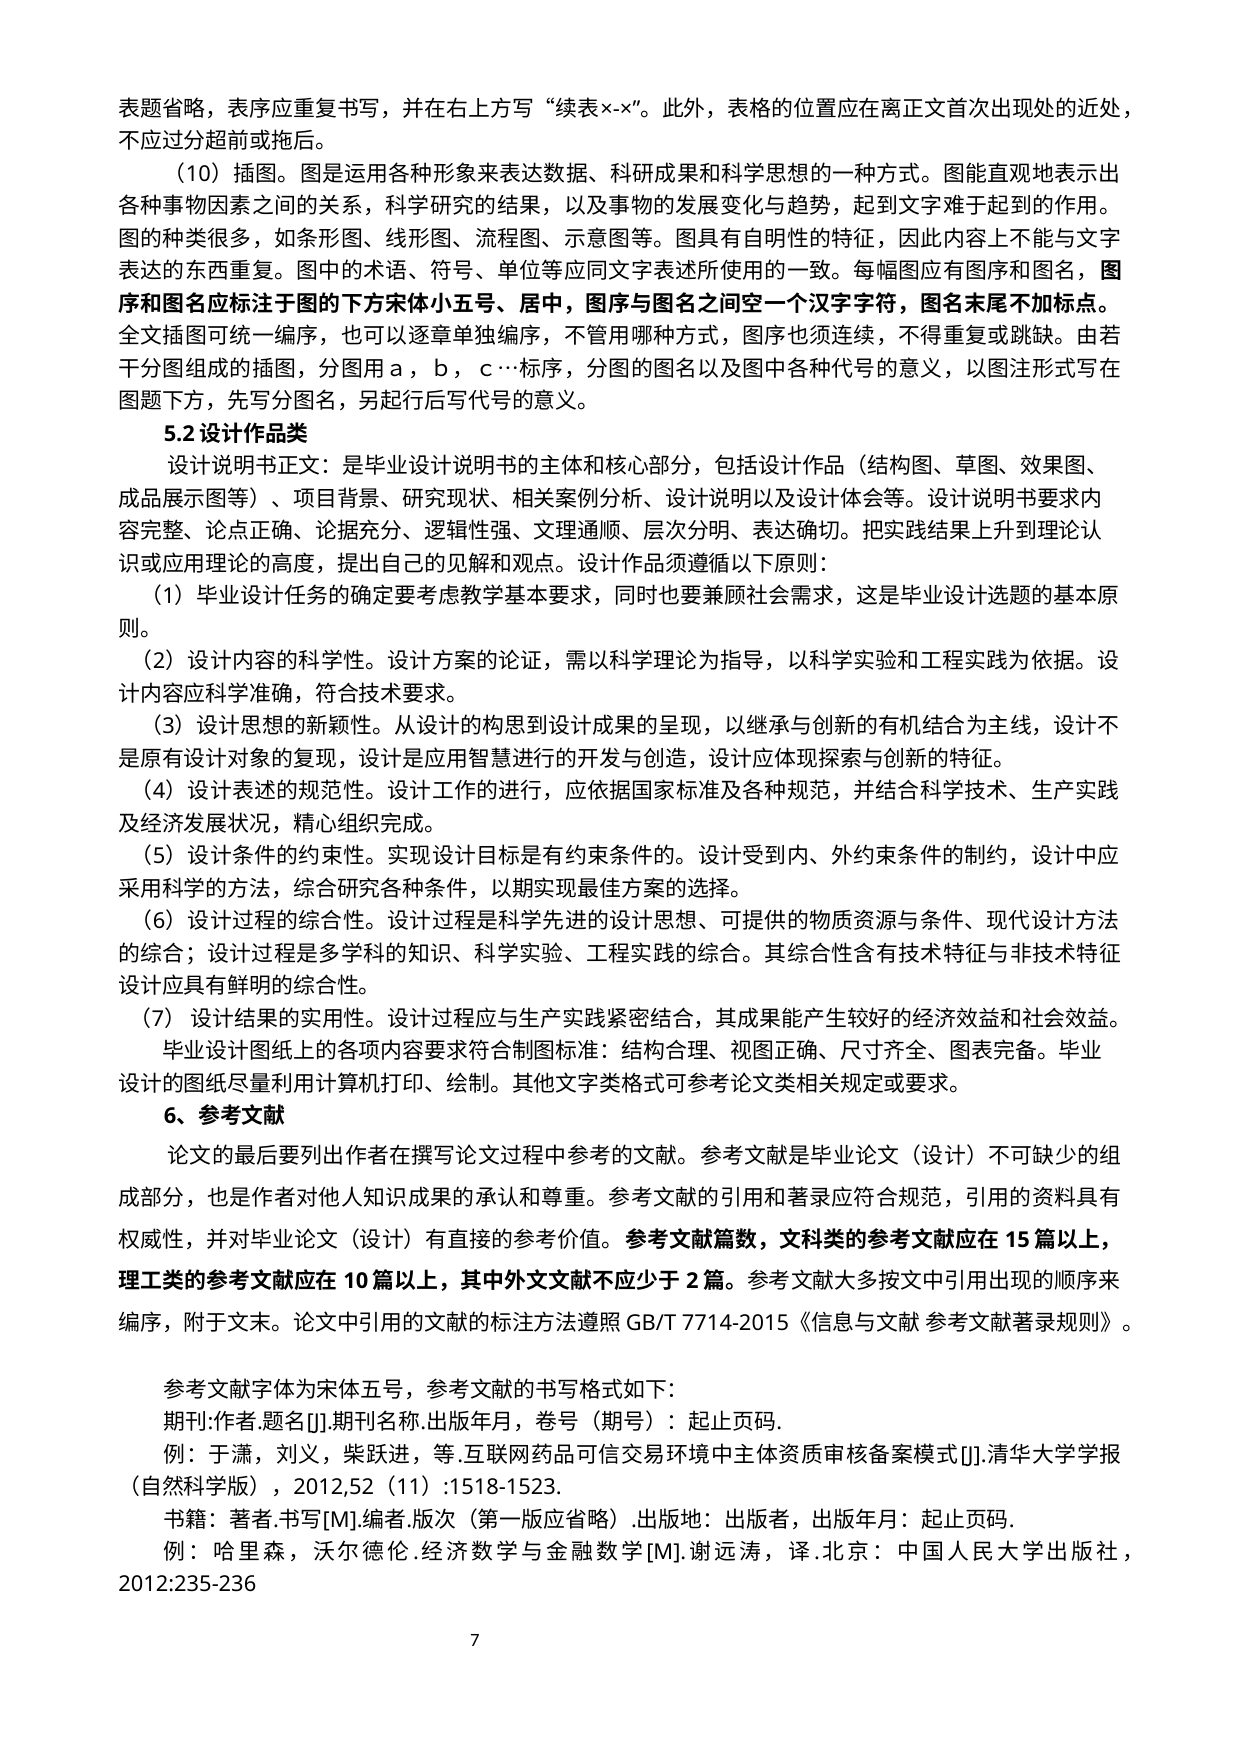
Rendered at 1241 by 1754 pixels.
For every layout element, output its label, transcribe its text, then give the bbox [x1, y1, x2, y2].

text （10）插图。图是运用各种形象来表达数据、科研成果和科学思想的一种方式。图能直观地表示出各种事物因素之间的关系，科学研究的结果，以及事物的发展变化与趋势，起到文字难于起到的作用。图的种类很多，如条形图、线形图、流程图、示意图等。图具有自明性的特征，因此内容上不能与文字表达的东西重复。图中的术语、符号、单位等应同文字表述所使用的一致。每幅图应有图序和图名，图序和图名应标注于图的下方宋体小五号、居中，图序与图名之间空一个汉字字符，图名末尾不加标点。全文插图可统一编序，也可以逐章单独编序，不管用哪种方式，图序也须连续，不得重复或跳缺。由若干分图组成的插图，分图用ａ，ｂ，ｃ…标序，分图的图名以及图中各种代号的意义，以图注形式写在图题下方，先写分图名，另起行后写代号的意义。 [118, 156, 1122, 416]
text 例：哈里森，沃尔德伦.经济数学与金融数学[M].谢远涛，译.北京：中国人民大学出版社，2012:235-236 [118, 1534, 1122, 1599]
text 6、参考文献 [118, 1098, 1122, 1131]
text （4）设计表述的规范性。设计工作的进行，应依据国家标准及各种规范，并结合科学技术、生产实践及经济发展状况，精心组织完成。 [118, 773, 1122, 838]
text 例：于潇，刘义，柴跃进，等.互联网药品可信交易环境中主体资质审核备案模式[J].清华大学学报（自然科学版），2012,52（11）:1518-1523. [118, 1436, 1122, 1501]
text 书籍：著者.书写[M].编者.版次（第一版应省略）.出版地：出版者，出版年月：起止页码. [118, 1501, 1122, 1534]
text 设计说明书正文：是毕业设计说明书的主体和核心部分，包括设计作品（结构图、草图、效果图、成品展示图等）、项目背景、研究现状、相关案例分析、设计说明以及设计体会等。设计说明书要求内容完整、论点正确、论据充分、逻辑性强、文理通顺、层次分明、表达确切。把实践结果上升到理论认识或应用理论的高度，提出自己的见解和观点。设计作品须遵循以下原则： [118, 448, 1122, 578]
text 论文的最后要列出作者在撰写论文过程中参考的文献。参考文献是毕业论文（设计）不可缺少的组成部分，也是作者对他人知识成果的承认和尊重。参考文献的引用和著录应符合规范，引用的资料具有权威性，并对毕业论文（设计）有直接的参考价值。参考文献篇数，文科类的参考文献应在15篇以上，理工类的参考文献应在10篇以上，其中外文文献不应少于2篇。参考文献大多按文中引用出现的顺序来编序，附于文末。论文中引用的文献的标注方法遵照GB/T 7714-2015《信息与文献 参考文献著录规则》。 [118, 1131, 1122, 1339]
text （7） 设计结果的实用性。设计过程应与生产实践紧密结合，其成果能产生较好的经济效益和社会效益。 [118, 1001, 1122, 1033]
text 期刊:作者.题名[J].期刊名称.出版年月，卷号（期号）：起止页码. [118, 1404, 1122, 1436]
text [118, 91, 1122, 156]
text 参考文献字体为宋体五号，参考文献的书写格式如下： [118, 1371, 1122, 1404]
text （5）设计条件的约束性。实现设计目标是有约束条件的。设计受到内、外约束条件的制约，设计中应采用科学的方法，综合研究各种条件，以期实现最佳方案的选择。 [118, 838, 1122, 903]
text （2）设计内容的科学性。设计方案的论证，需以科学理论为指导，以科学实验和工程实践为依据。设计内容应科学准确，符合技术要求。 [118, 643, 1122, 708]
text （6）设计过程的综合性。设计过程是科学先进的设计思想、可提供的物质资源与条件、现代设计方法的综合；设计过程是多学科的知识、科学实验、工程实践的综合。其综合性含有技术特征与非技术特征。设计应具有鲜明的综合性。 [118, 903, 1122, 1001]
text （1）毕业设计任务的确定要考虑教学基本要求，同时也要兼顾社会需求，这是毕业设计选题的基本原则。 [118, 578, 1122, 643]
text 5.2设计作品类 [118, 416, 1122, 448]
text 毕业设计图纸上的各项内容要求符合制图标准：结构合理、视图正确、尺寸齐全、图表完备。毕业设计的图纸尽量利用计算机打印、绘制。其他文字类格式可参考论文类相关规定或要求。 [118, 1033, 1122, 1098]
text （3）设计思想的新颖性。从设计的构思到设计成果的呈现，以继承与创新的有机结合为主线，设计不是原有设计对象的复现，设计是应用智慧进行的开发与创造，设计应体现探索与创新的特征。 [118, 708, 1122, 773]
